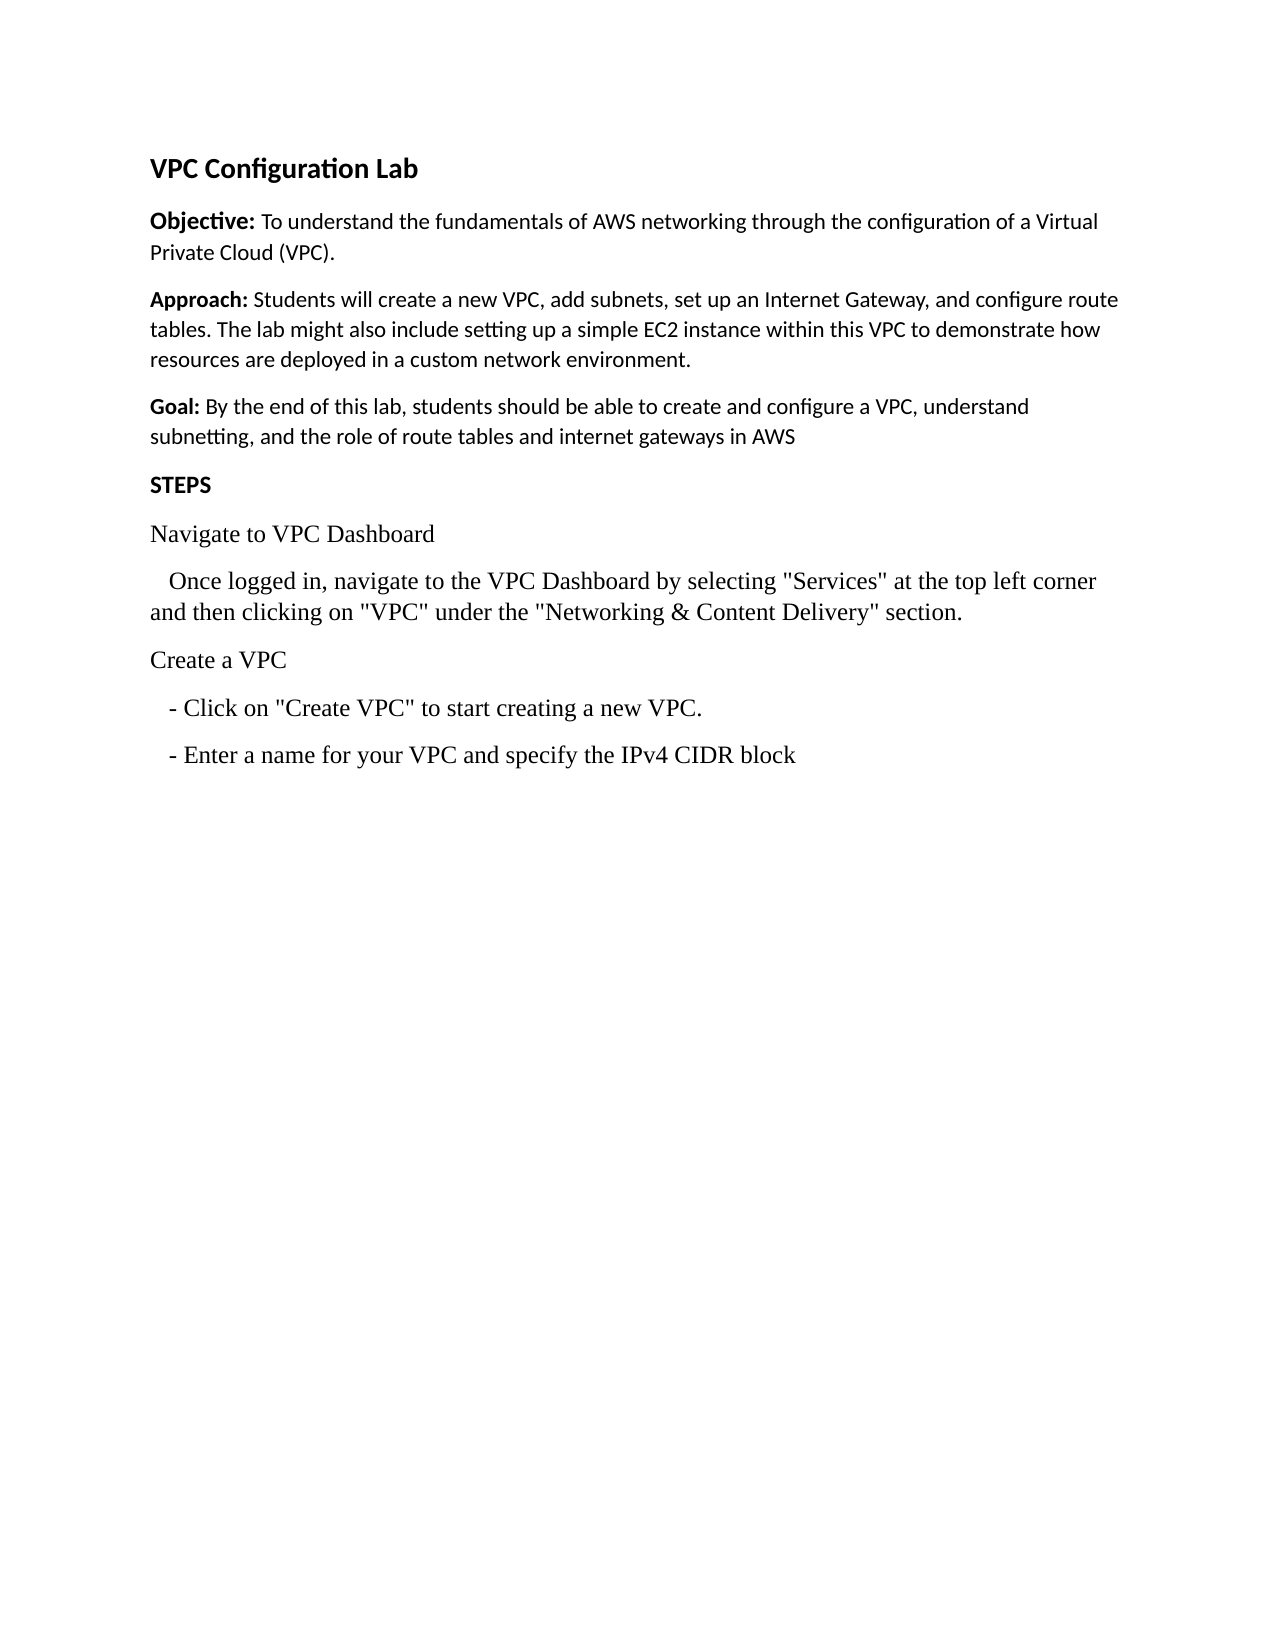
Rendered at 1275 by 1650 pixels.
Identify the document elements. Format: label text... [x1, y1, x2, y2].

text Objective: To understand the fundamentals of AWS networking through the configuration of a Virtual Private Cloud (VPC). [150, 205, 1125, 266]
text Once logged in, navigate to the VPC Dashboard by selecting "Services" at the top left corner and then clicking on "VPC" under the "Networking & Content Delivery" section. [150, 566, 1125, 626]
text Navigate to VPC Dashboard [150, 519, 1125, 547]
text STEPS [150, 469, 1125, 499]
text Goal: By the end of this lab, students should be able to create and configure a VPC, understand subnetting, and the role of route tables and internet gateways in AWS [150, 392, 1125, 450]
text - Click on "Create VPC" to start creating a new VPC. [150, 693, 1125, 722]
text Approach: Students will create a new VPC, add subnets, set up an Internet Gateway, and configure route tables. The lab might also include setting up a simple EC2 instance within this VPC to demonstrate how resources are deployed in a custom network environment. [150, 285, 1125, 373]
text VPC Configuration Lab [150, 150, 1125, 186]
text - Enter a name for your VPC and specify the IPv4 CIDR block [150, 741, 1125, 769]
text Create a VPC [150, 645, 1125, 674]
